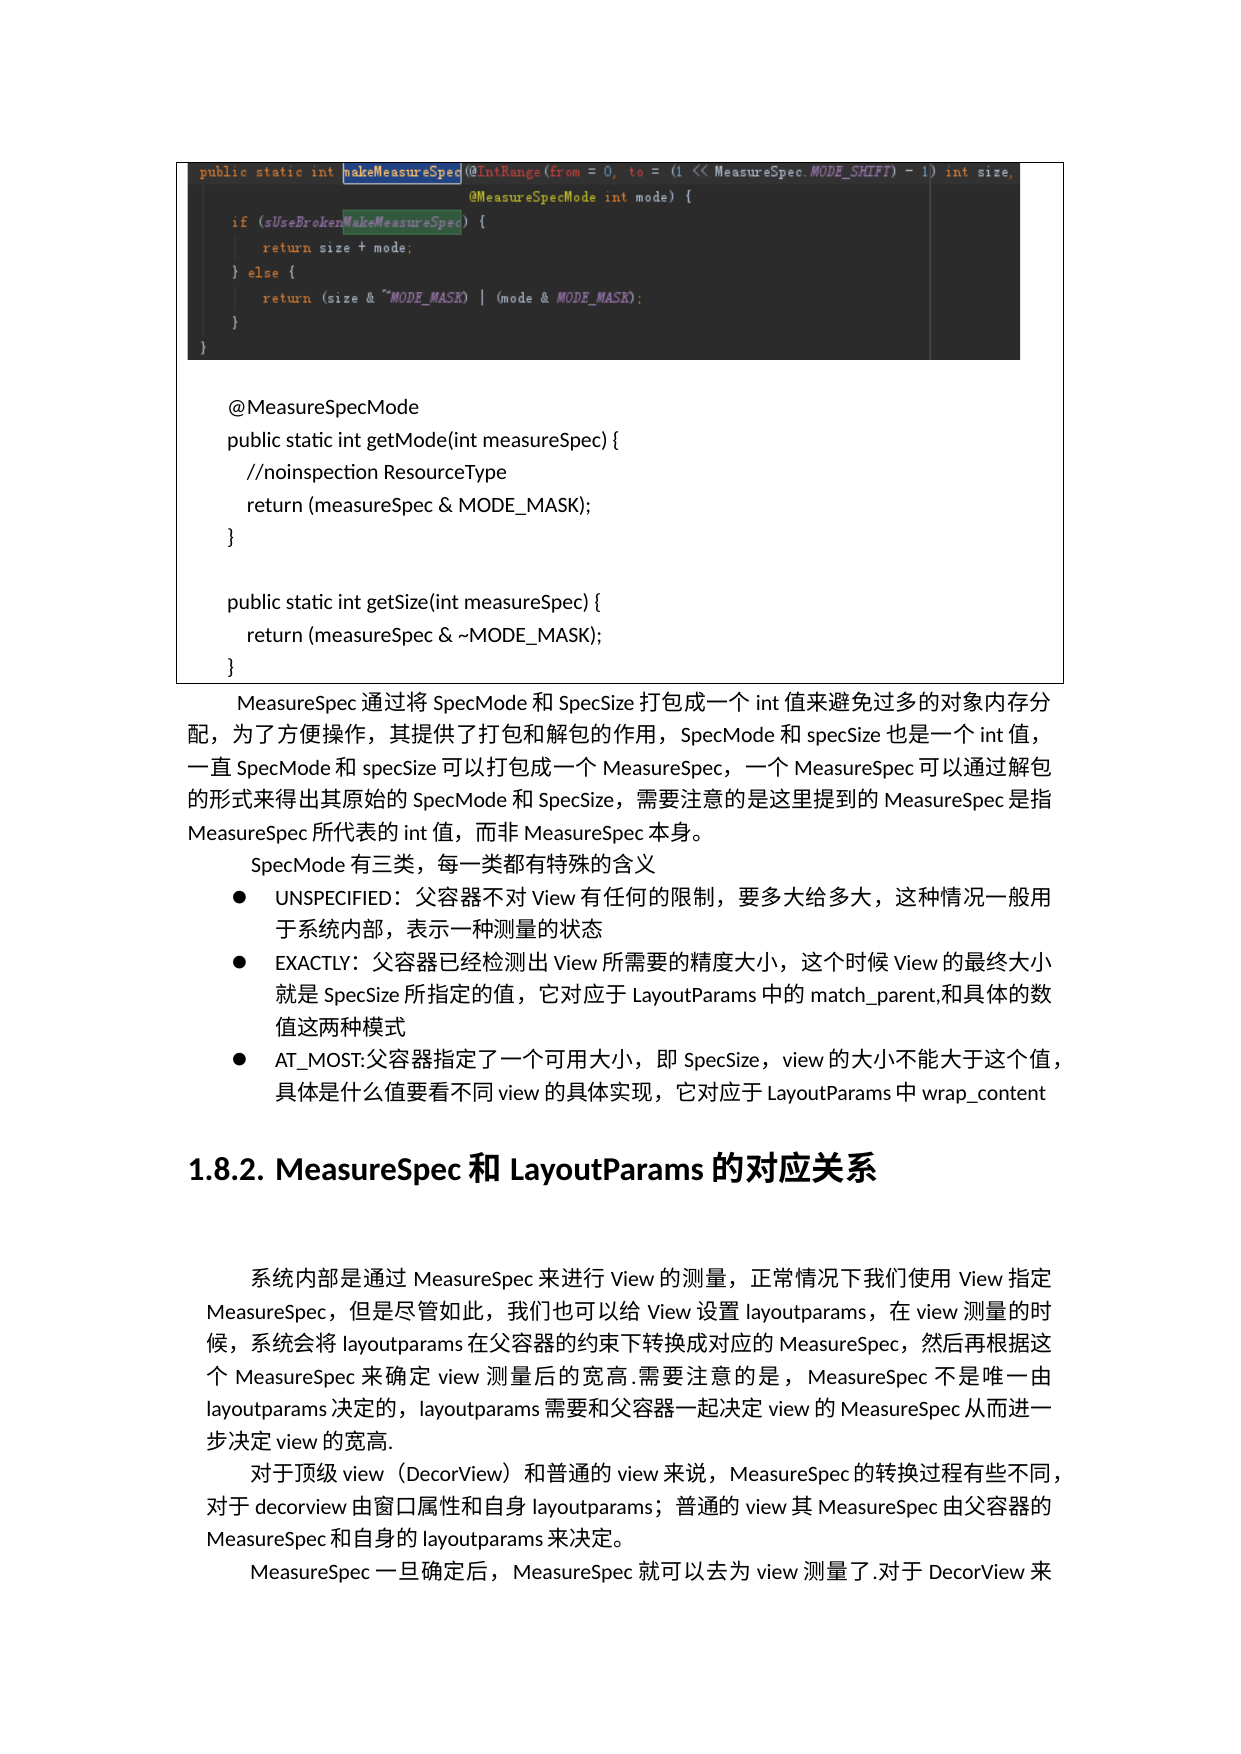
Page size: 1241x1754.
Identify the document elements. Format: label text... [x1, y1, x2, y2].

list UNSPECIFIED：父容器不对View有任何的限制，要多大给多大，这种情况一般用于系统内部，表示一种测量的状态 [231, 879, 1053, 944]
text SpecMode有三类，每一类都有特殊的含义 [187, 847, 1053, 879]
subtitle MeasureSpec 和 LayoutParams 的对应关系 [187, 1134, 1053, 1199]
list 系统内部是通过MeasureSpec来进行View的测量，正常情况下我们使用View指定MeasureSpec，但是尽管如此，我们也可以给View设置layoutparams，在view测量的时候，系统会将layoutparams在父容器的约束下转换成对应的MeasureSpec，然后再根据这个MeasureSpec来确定view测量后的宽高.需要注意的是，MeasureSpec不是唯一由layoutparams决定的，layoutparams需要和父容器一起决定view的MeasureSpec从而进一步决定view的宽高. [206, 1261, 1053, 1456]
list 对于顶级view（DecorView）和普通的view来说，MeasureSpec的转换过程有些不同，对于decorview由窗口属性和自身layoutparams；普通的view其MeasureSpec由父容器的MeasureSpec和自身的layoutparams来决定。 [206, 1456, 1053, 1553]
list EXACTLY：父容器已经检测出View所需要的精度大小，这个时候View的最终大小就是SpecSize所指定的值，它对应于LayoutParams中的match_parent,和具体的数值这两种模式 [231, 944, 1053, 1042]
picture [187, 163, 1021, 360]
text MeasureSpec通过将SpecMode和SpecSize打包成一个int值来避免过多的对象内存分配，为了方便操作，其提供了打包和解包的作用，SpecMode和specSize也是一个int值，一直SpecMode和specSize可以打包成一个MeasureSpec，一个MeasureSpec可以通过解包的形式来得出其原始的SpecMode和SpecSize，需要注意的是这里提到的MeasureSpec是指MeasureSpec所代表的int值，而非MeasureSpec本身。 [187, 684, 1053, 847]
list AT_MOST:父容器指定了一个可用大小，即SpecSize，view的大小不能大于这个值，具体是什么值要看不同view的具体实现，它对应于LayoutParams中wrap_content [231, 1042, 1053, 1107]
